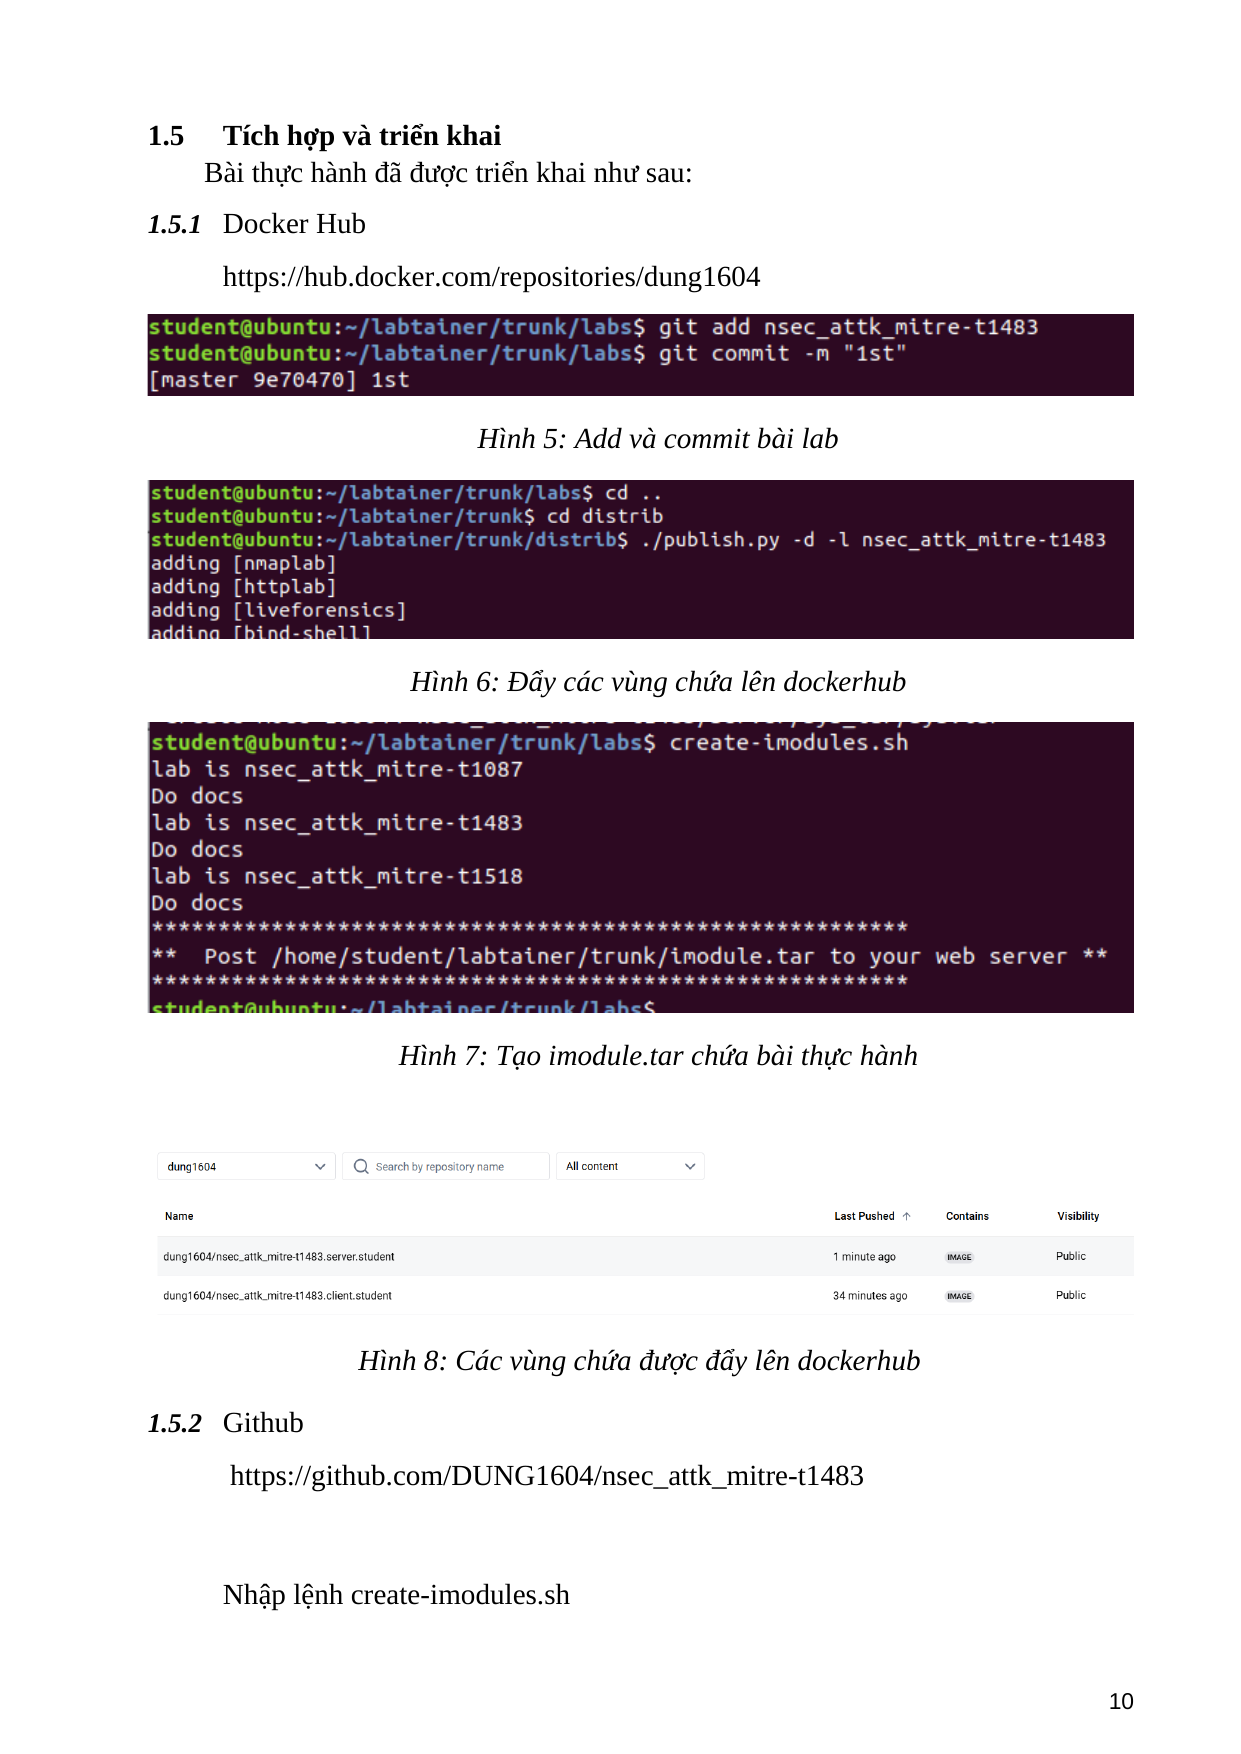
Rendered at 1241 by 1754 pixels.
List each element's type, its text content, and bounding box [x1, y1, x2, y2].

text https://github.com/DUNG1604/nsec_attk_mitre-t1483 [148, 1458, 1134, 1492]
text Hình 7: Tạo imodule.tar chứa bài thực hành [185, 1038, 1134, 1071]
list Docker Hub [148, 206, 1134, 239]
text https://hub.docker.com/repositories/dung1604 [148, 259, 1134, 292]
text Bài thực hành đã được triển khai như sau: [148, 155, 1134, 188]
list Github [148, 1405, 1134, 1439]
picture [147, 480, 1134, 639]
picture [147, 722, 1134, 1013]
picture [147, 1142, 1134, 1317]
text Nhập lệnh create-imodules.sh [148, 1577, 1134, 1611]
text Hình 5: Add và commit bài lab [185, 422, 1134, 455]
picture [147, 314, 1134, 396]
text Hình 8: Các vùng chứa được đẩy lên dockerhub [148, 1343, 1134, 1376]
text Hình 6: Đẩy các vùng chứa lên dockerhub [185, 664, 1134, 698]
list Tích hợp và triển khai [148, 118, 1134, 152]
